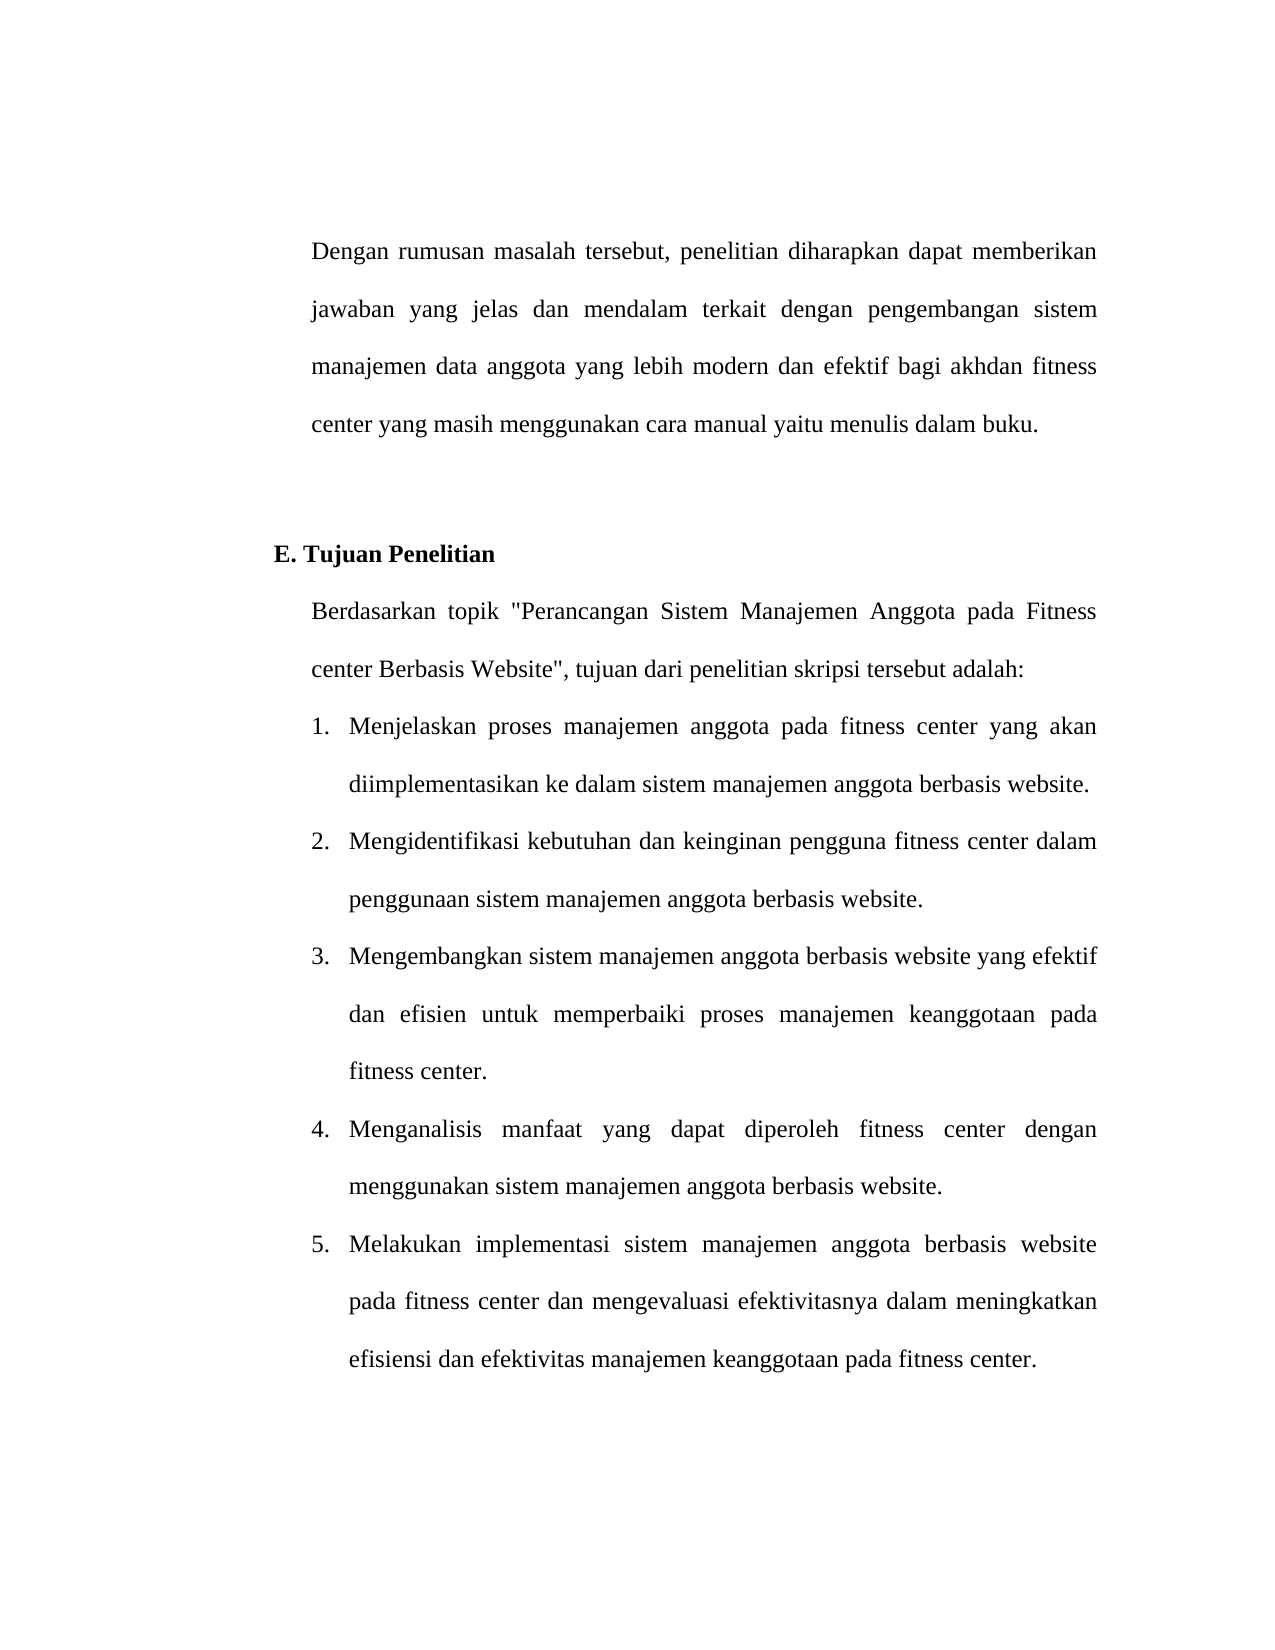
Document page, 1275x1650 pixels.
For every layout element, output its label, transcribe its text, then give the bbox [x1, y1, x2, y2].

text Dengan rumusan masalah tersebut, penelitian diharapkan dapat memberikan jawaban yang jelas dan mendalam terkait dengan pengembangan sistem manajemen data anggota yang lebih modern dan efektif bagi akhdan fitness center yang masih menggunakan cara manual yaitu menulis dalam buku. [311, 236, 1098, 437]
subtitle Tujuan Penelitian [274, 539, 1098, 568]
text Berdasarkan topik "Perancangan Sistem Manajemen Anggota pada Fitness center Berbasis Website", tujuan dari penelitian skripsi tersebut adalah: [311, 596, 1098, 683]
list Menjelaskan proses manajemen anggota pada fitness center yang akan diimplementasikan ke dalam sistem manajemen anggota berbasis website. [311, 711, 1098, 798]
list Mengembangkan sistem manajemen anggota berbasis website yang efektif dan efisien untuk memperbaiki proses manajemen keanggotaan pada fitness center. [311, 941, 1098, 1085]
list Mengidentifikasi kebutuhan dan keinginan pengguna fitness center dalam penggunaan sistem manajemen anggota berbasis website. [311, 826, 1098, 913]
list Melakukan implementasi sistem manajemen anggota berbasis website pada fitness center dan mengevaluasi efektivitasnya dalam meningkatkan efisiensi dan efektivitas manajemen keanggotaan pada fitness center. [311, 1229, 1098, 1373]
list Menganalisis manfaat yang dapat diperoleh fitness center dengan menggunakan sistem manajemen anggota berbasis website. [311, 1114, 1098, 1200]
